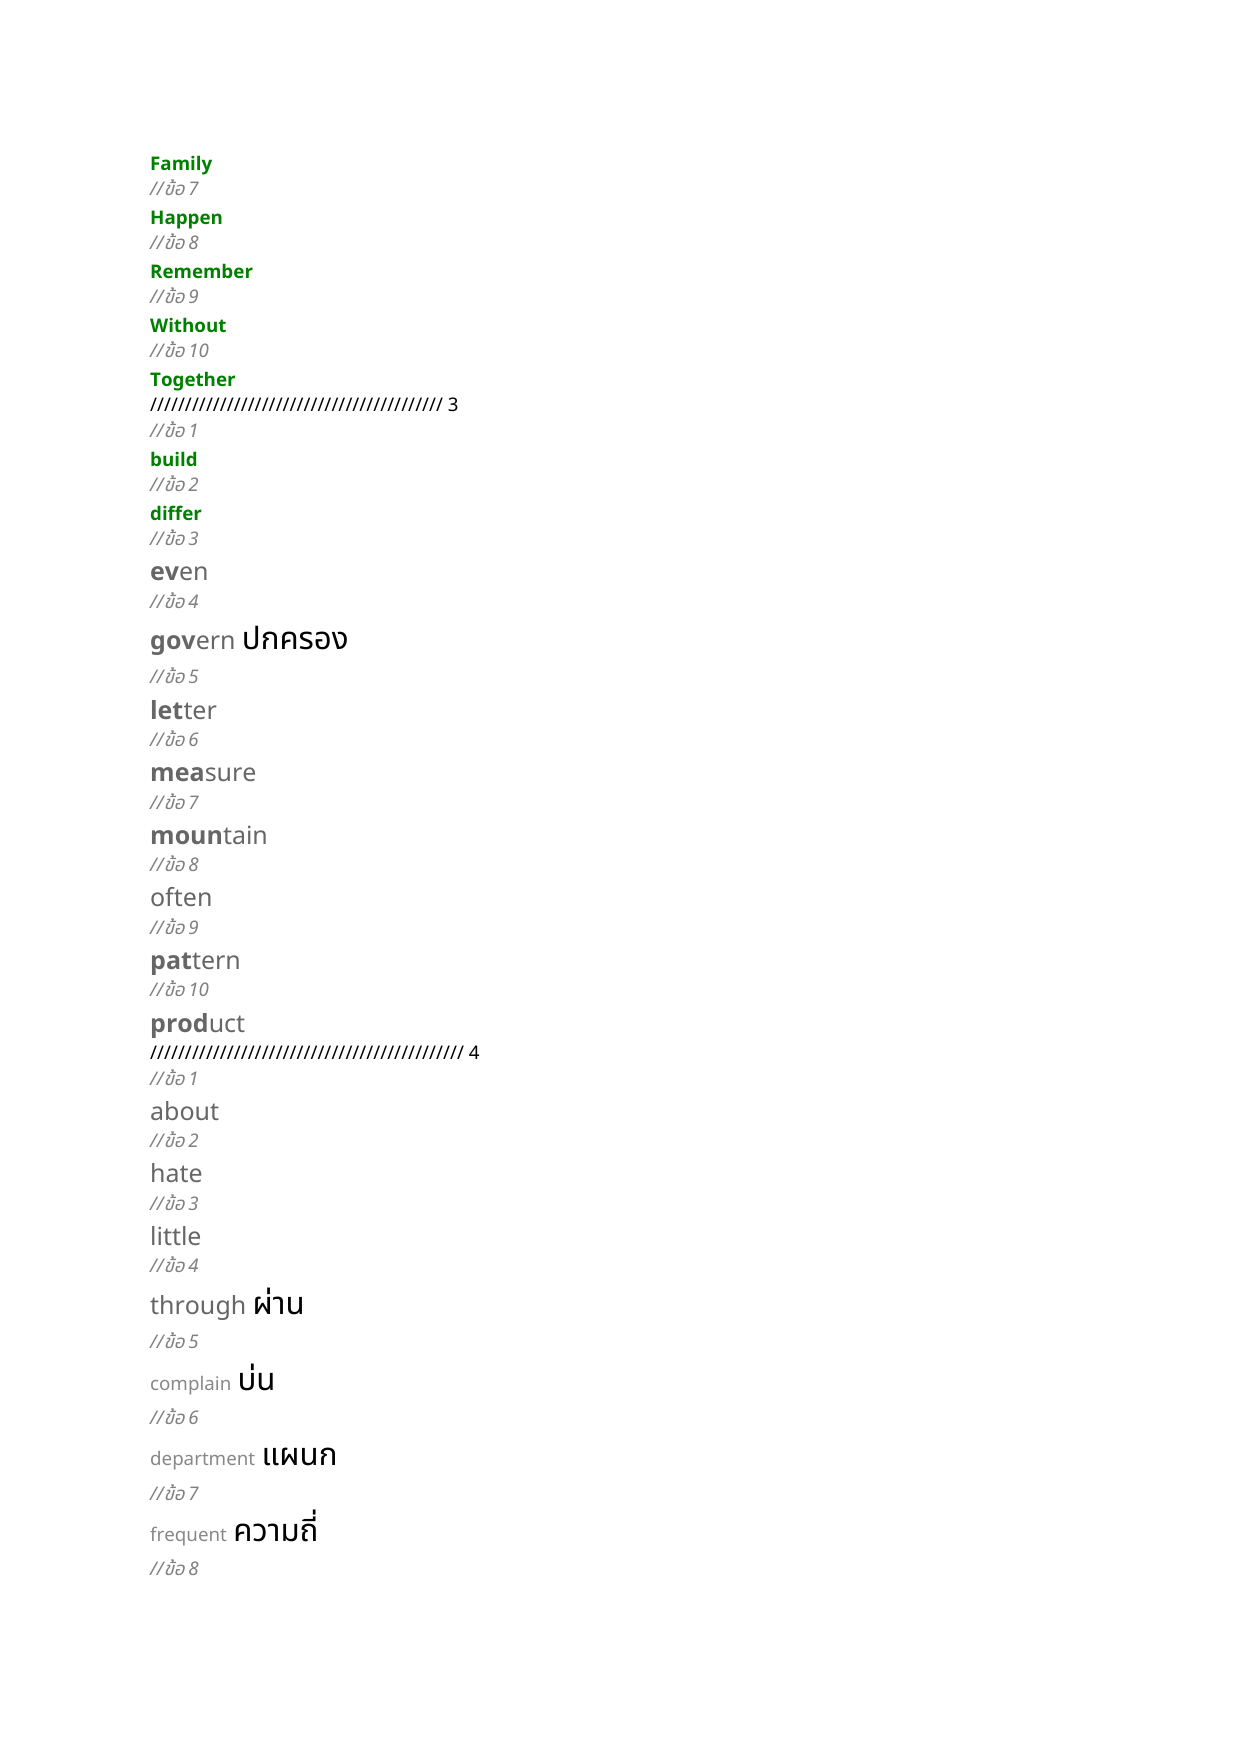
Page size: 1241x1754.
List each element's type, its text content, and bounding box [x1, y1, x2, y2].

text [150, 1065, 1090, 1584]
text //ข้อ1 build //ข้อ2 differ //ข้อ3 even //ข้อ4 govern ปกครอง //ข้อ5 letter //ข้อ6 measure //ข้อ7 mountain //ข้อ8 often //ข้อ9 pattern //ข้อ10 product [150, 417, 1090, 1039]
text ////////////////////////////////////////// 3 [150, 392, 1090, 417]
text ///////////////////////////////////////////// 4 [150, 1039, 1090, 1065]
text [150, 150, 1090, 392]
